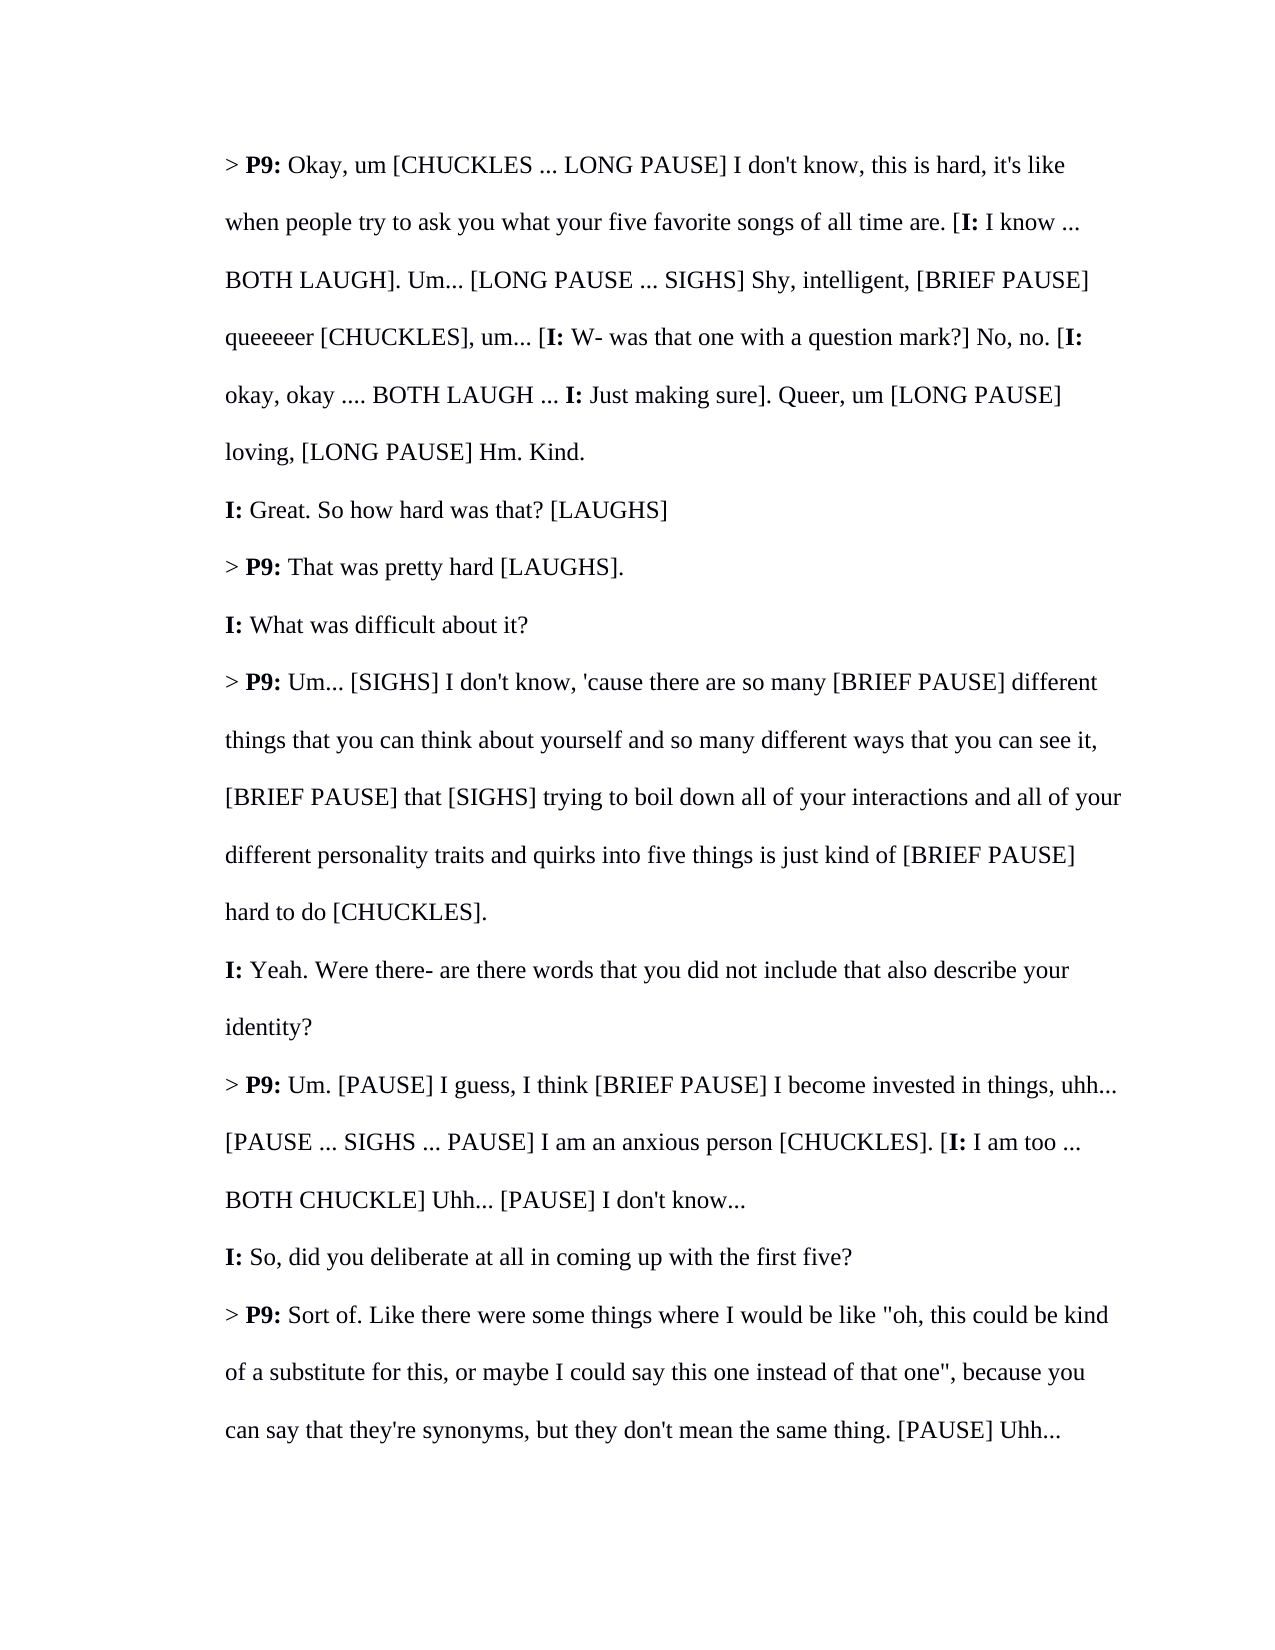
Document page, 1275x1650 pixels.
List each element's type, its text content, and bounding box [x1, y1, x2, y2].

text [225, 150, 1125, 466]
text I: So, did you deliberate at all in coming up with the first five? > P9: Sort of. Like there were some things where I would be like "oh, this could be kind of a substitute for this, or maybe I could say this one instead of that one", because you can say that they're synonyms, but they don't mean the same thing. [PAUSE] Uhh... [225, 1242, 1125, 1444]
text I: Great. So how hard was that? [LAUGHS] > P9: That was pretty hard [LAUGHS]. [225, 495, 1125, 581]
text I: Yeah. Were there- are there words that you did not include that also describe your identity? > P9: Um. [PAUSE] I guess, I think [BRIEF PAUSE] I become invested in things, uhh... [PAUSE ... SIGHS ... PAUSE] I am an anxious person [CHUCKLES]. [I: I am too ... BOTH CHUCKLE] Uhh... [PAUSE] I don't know... [225, 955, 1125, 1214]
text I: What was difficult about it? > P9: Um... [SIGHS] I don't know, 'cause there are so many [BRIEF PAUSE] different things that you can think about yourself and so many different ways that you can see it, [BRIEF PAUSE] that [SIGHS] trying to boil down all of your interactions and all of your different personality traits and quirks into five things is just kind of [BRIEF PAUSE] hard to do [CHUCKLES]. [225, 610, 1125, 926]
